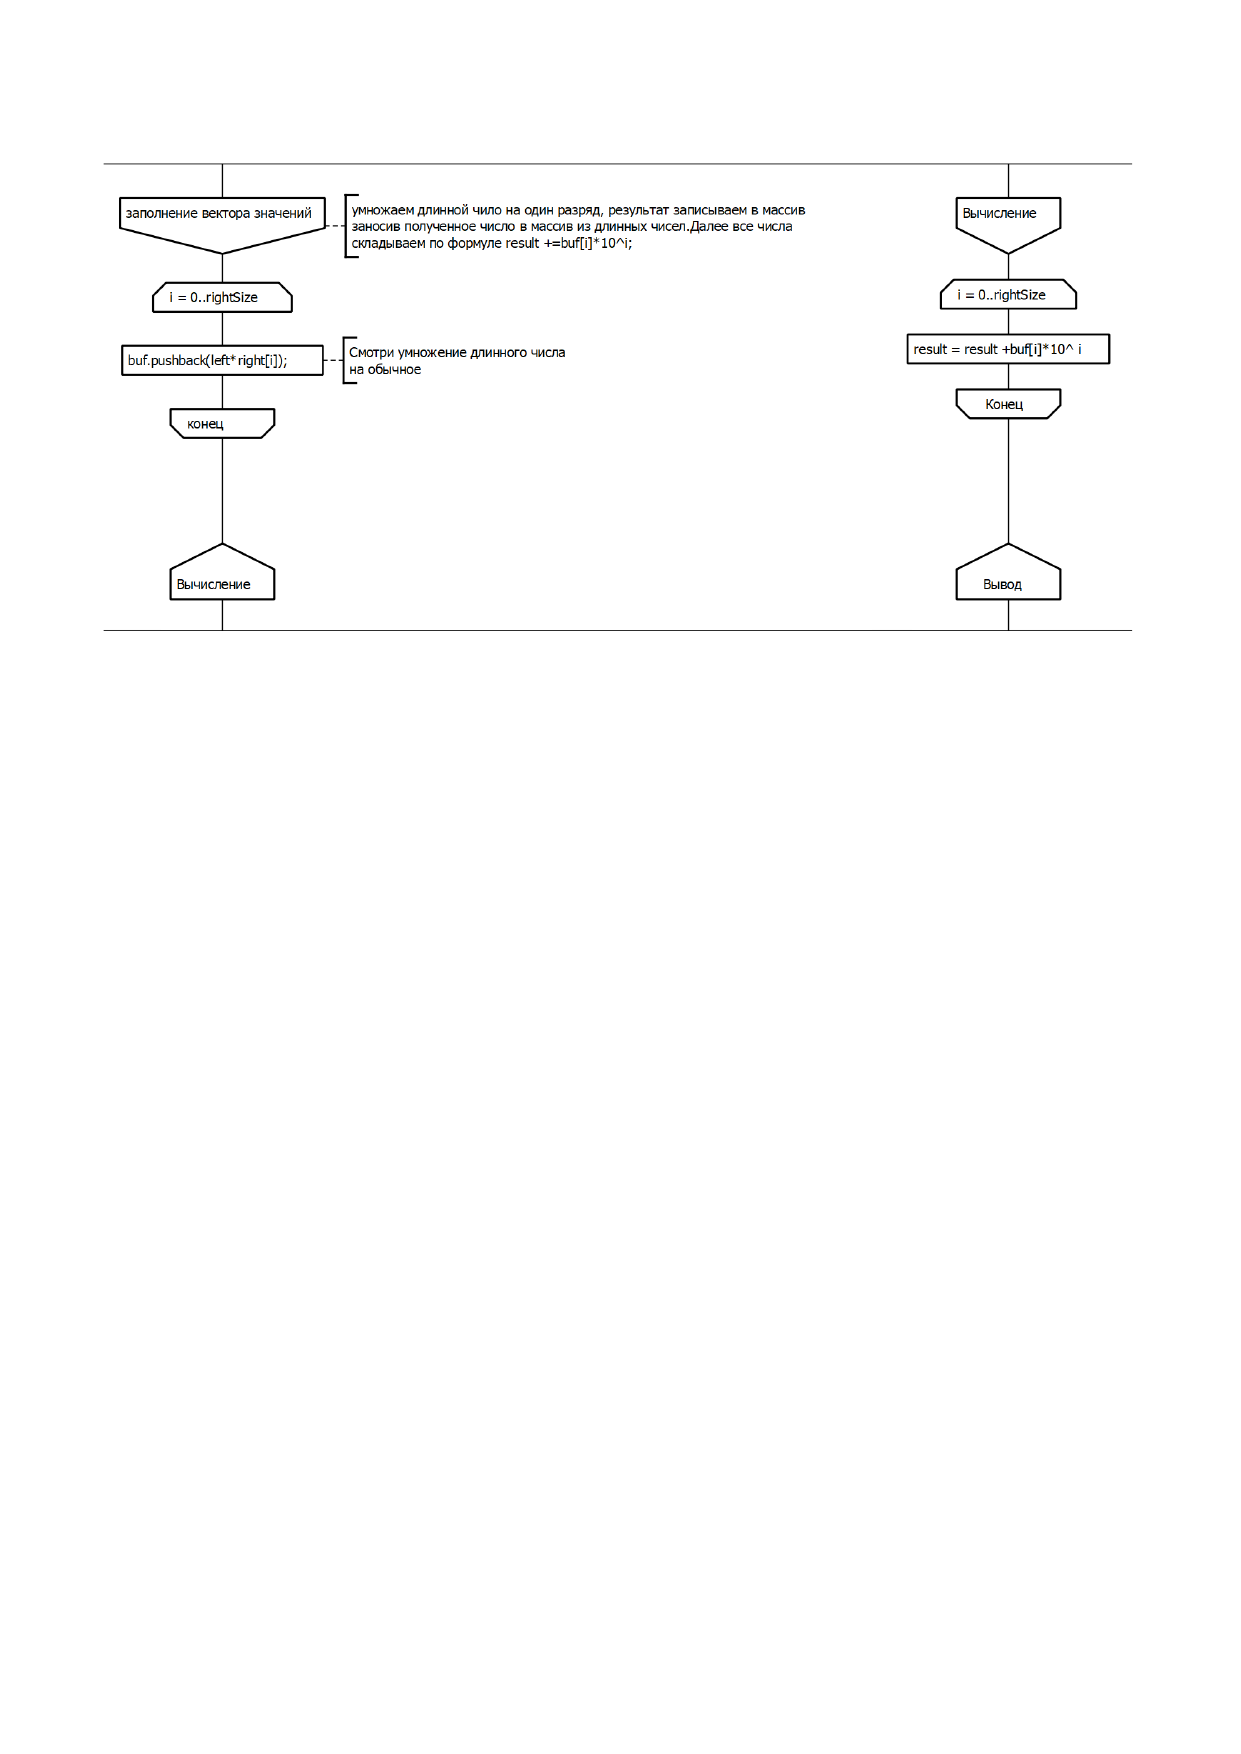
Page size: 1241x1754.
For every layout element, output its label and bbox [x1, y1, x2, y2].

picture [103, 118, 1133, 642]
